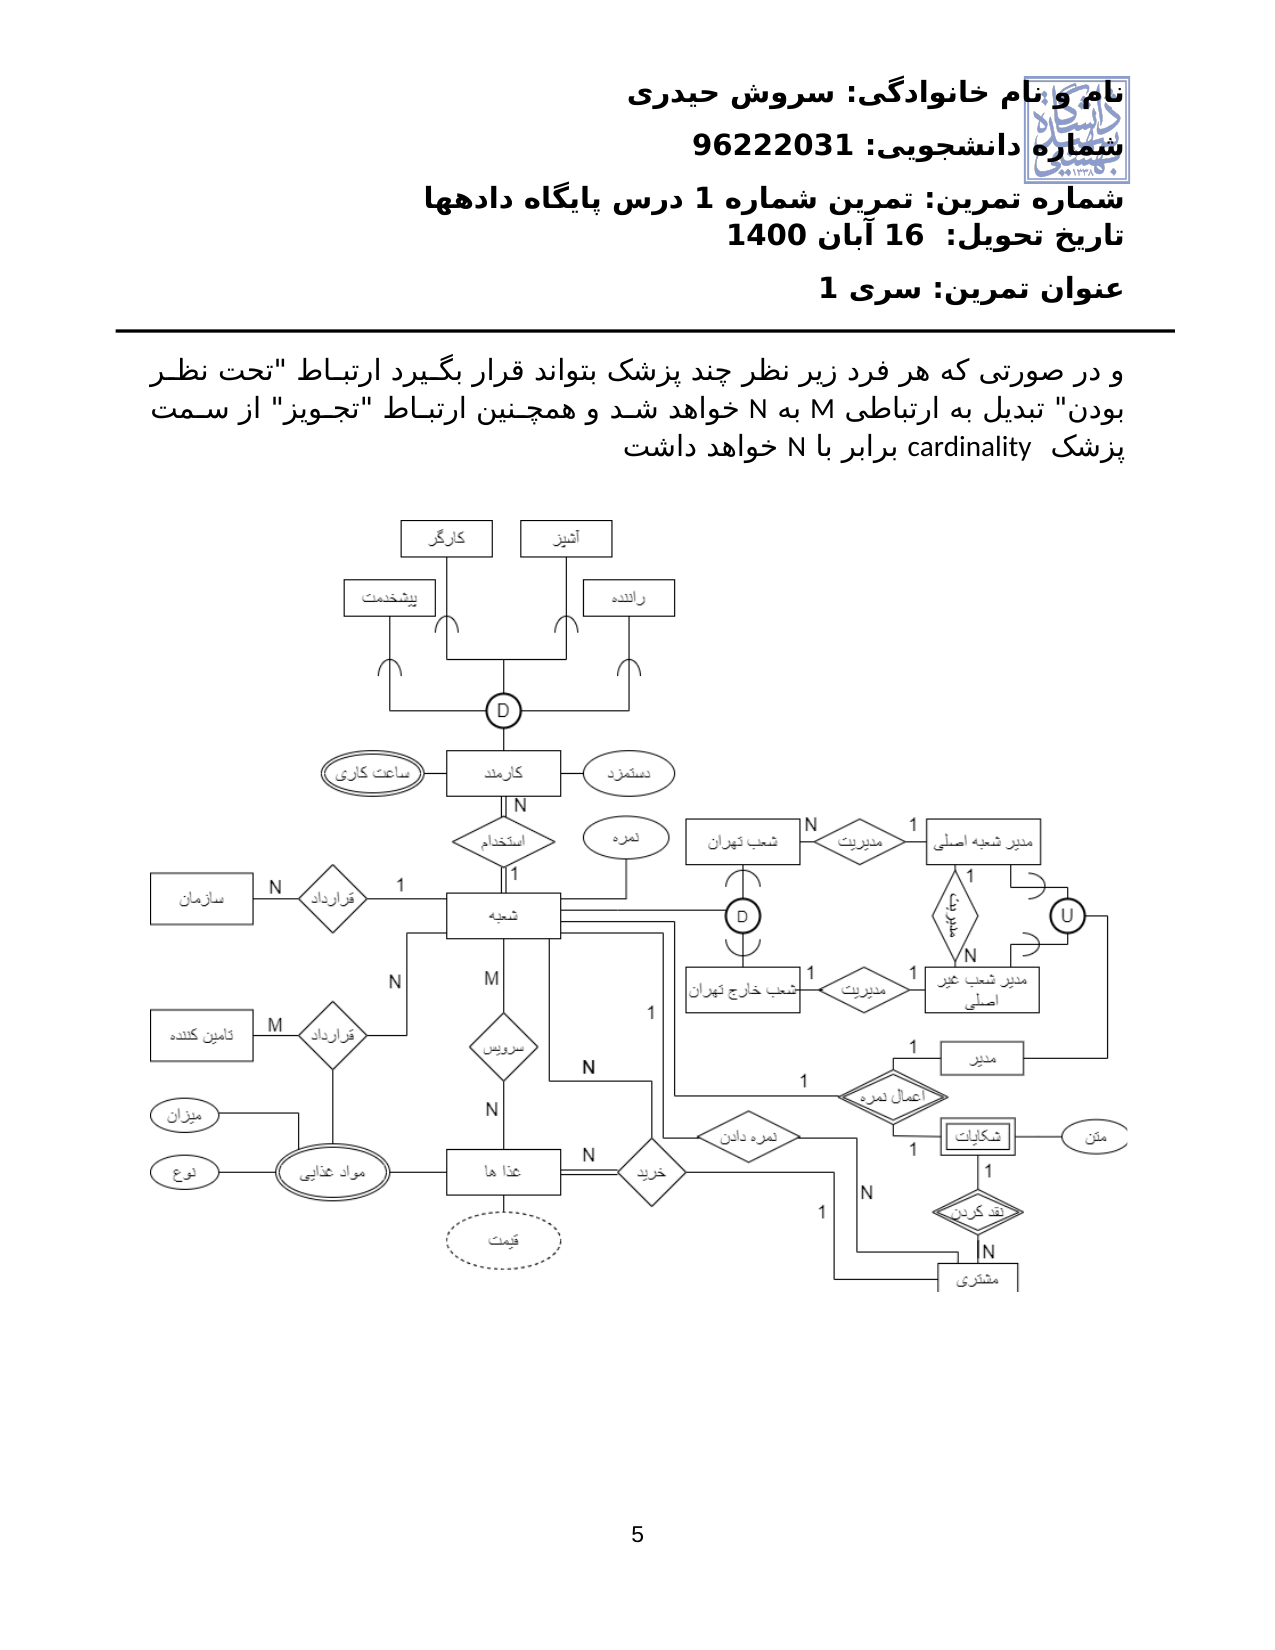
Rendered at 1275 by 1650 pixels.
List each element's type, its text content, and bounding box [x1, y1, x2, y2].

picture [150, 520, 1127, 1292]
text و در صورتی که هر فرد زیر نظر چند پزشک بتواند قرار بگیرد ارتباط "تحت نظر بودن" تبدیل به ارتباطی M به N خواهد شد و همچنین ارتباط "تجویز" از سمت پزشک cardinality برابر با N خواهد داشت [150, 353, 1125, 464]
